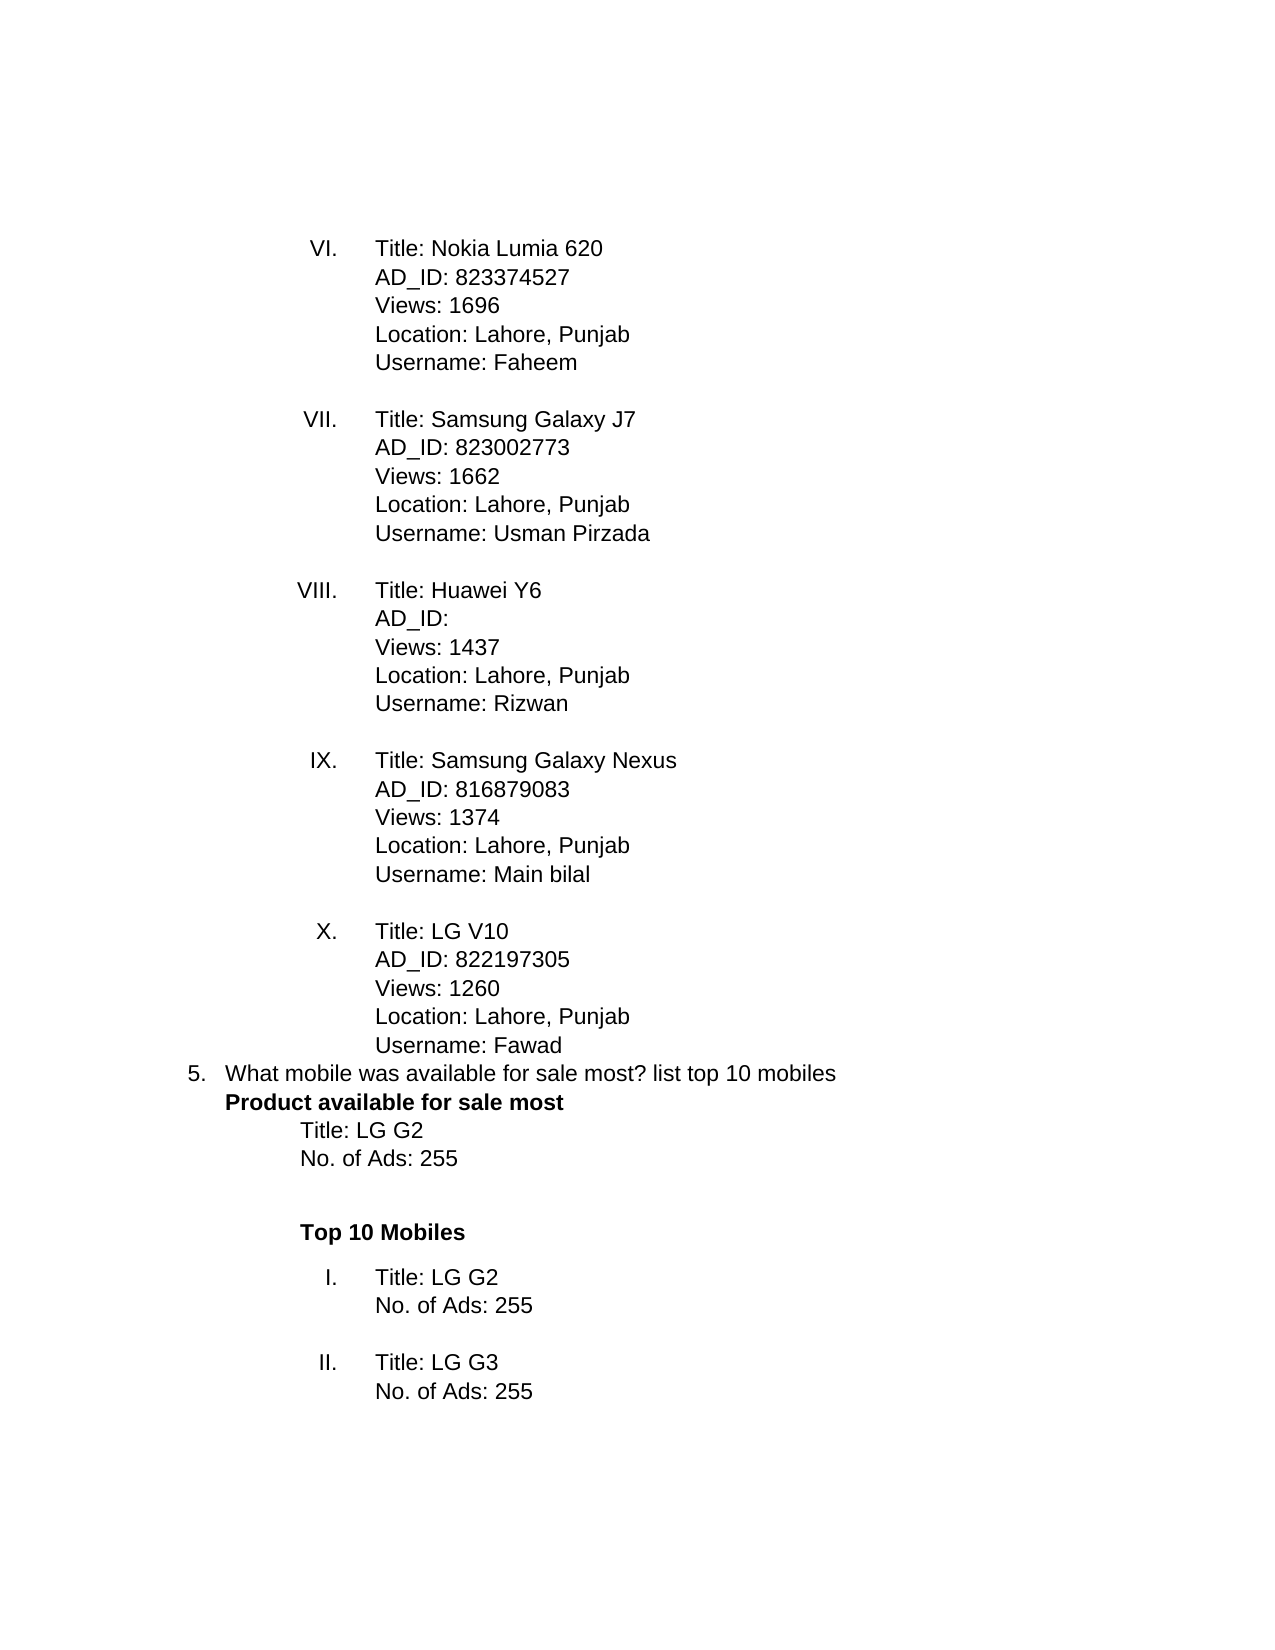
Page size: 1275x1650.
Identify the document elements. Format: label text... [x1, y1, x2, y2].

list Title: LG G3 [337, 1349, 1125, 1376]
list Title: Huawei Y6 [337, 577, 1125, 603]
list What mobile was available for sale most? list top 10 mobiles [187, 1060, 1125, 1086]
list Views: 1437 [375, 633, 1125, 660]
list Title: Samsung Galaxy Nexus [337, 747, 1125, 773]
list Location: Lahore, Punjab [375, 662, 1125, 688]
list AD_ID: 823374527 [375, 264, 1125, 290]
list No. of Ads: 255 [375, 1378, 1125, 1404]
list Username: Faheem [375, 349, 1125, 375]
list Location: Lahore, Punjab [375, 491, 1125, 518]
list Title: LG G2 No. of Ads: 255 [337, 1264, 1125, 1319]
list No. of Ads: 255 [225, 1145, 1125, 1172]
list AD_ID: [375, 605, 1125, 631]
list Views: 1662 [375, 463, 1125, 489]
list AD_ID: 822197305 [375, 946, 1125, 973]
text Top 10 Mobiles [225, 1219, 1125, 1245]
list AD_ID: 823002773 [375, 434, 1125, 461]
list Username: Main bilal [375, 861, 1125, 887]
list Views: 1260 [375, 975, 1125, 1001]
list Location: Lahore, Punjab [375, 1003, 1125, 1029]
list Title: LG V10 [337, 918, 1125, 944]
list Username: Rizwan [375, 690, 1125, 717]
list Location: Lahore, Punjab [375, 321, 1125, 347]
list Location: Lahore, Punjab [375, 832, 1125, 859]
list Username: Fawad [375, 1032, 1125, 1058]
list Title: Nokia Lumia 620 [337, 235, 1125, 262]
list Title: Samsung Galaxy J7 [337, 406, 1125, 432]
list Title: LG G2 [225, 1117, 1125, 1143]
list AD_ID: 816879083 [375, 776, 1125, 802]
list Views: 1374 [375, 804, 1125, 830]
list Product available for sale most [225, 1088, 1125, 1115]
list Views: 1696 [375, 292, 1125, 318]
list Username: Usman Pirzada [375, 520, 1125, 546]
